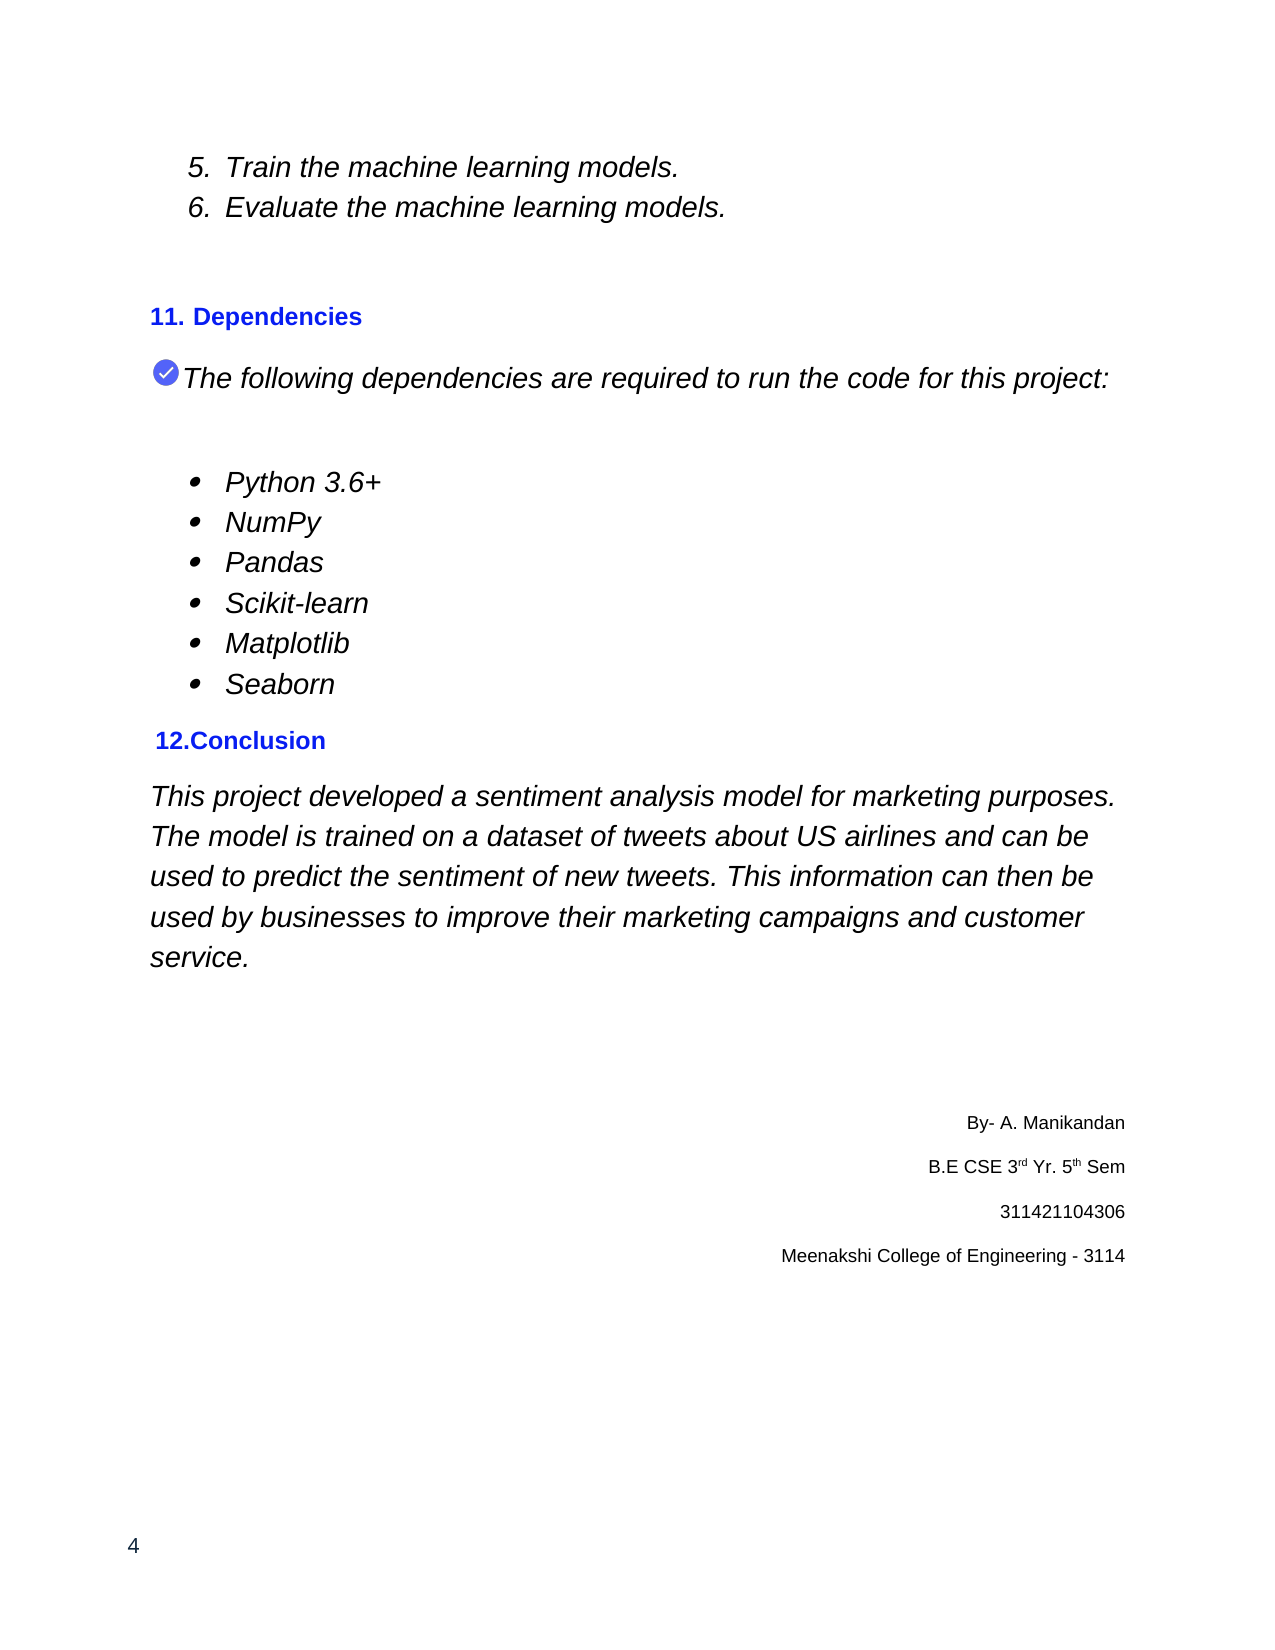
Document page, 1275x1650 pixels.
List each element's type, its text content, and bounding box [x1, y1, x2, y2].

text 12.Conclusion [150, 726, 1125, 754]
list Python 3.6+ [187, 464, 1125, 498]
text This project developed a sentiment analysis model for marketing purposes. The model is trained on a dataset of tweets about US airlines and can be used to predict the sentiment of new tweets. This information can then be used by businesses to improve their marketing campaigns and customer service. [150, 779, 1125, 999]
list Pandas [187, 545, 1125, 579]
list Evaluate the machine learning models. [187, 190, 1125, 224]
text 311421104306 [150, 1201, 1125, 1222]
list Seaborn [187, 667, 1125, 700]
text The following dependencies are required to run the code for this project: [150, 357, 1125, 394]
picture [150, 356, 182, 389]
text B.E CSE 3rd Yr. 5th Sem [150, 1156, 1125, 1178]
list Scikit-learn [187, 586, 1125, 619]
list Train the machine learning models. [187, 150, 1125, 183]
list Matplotlib [187, 626, 1125, 660]
list NumPy [187, 505, 1125, 539]
text 11. Dependencies [150, 302, 1125, 331]
text Meenakshi College of Engineering - 3114 [150, 1245, 1125, 1267]
text By- A. Manikandan [150, 1111, 1125, 1133]
